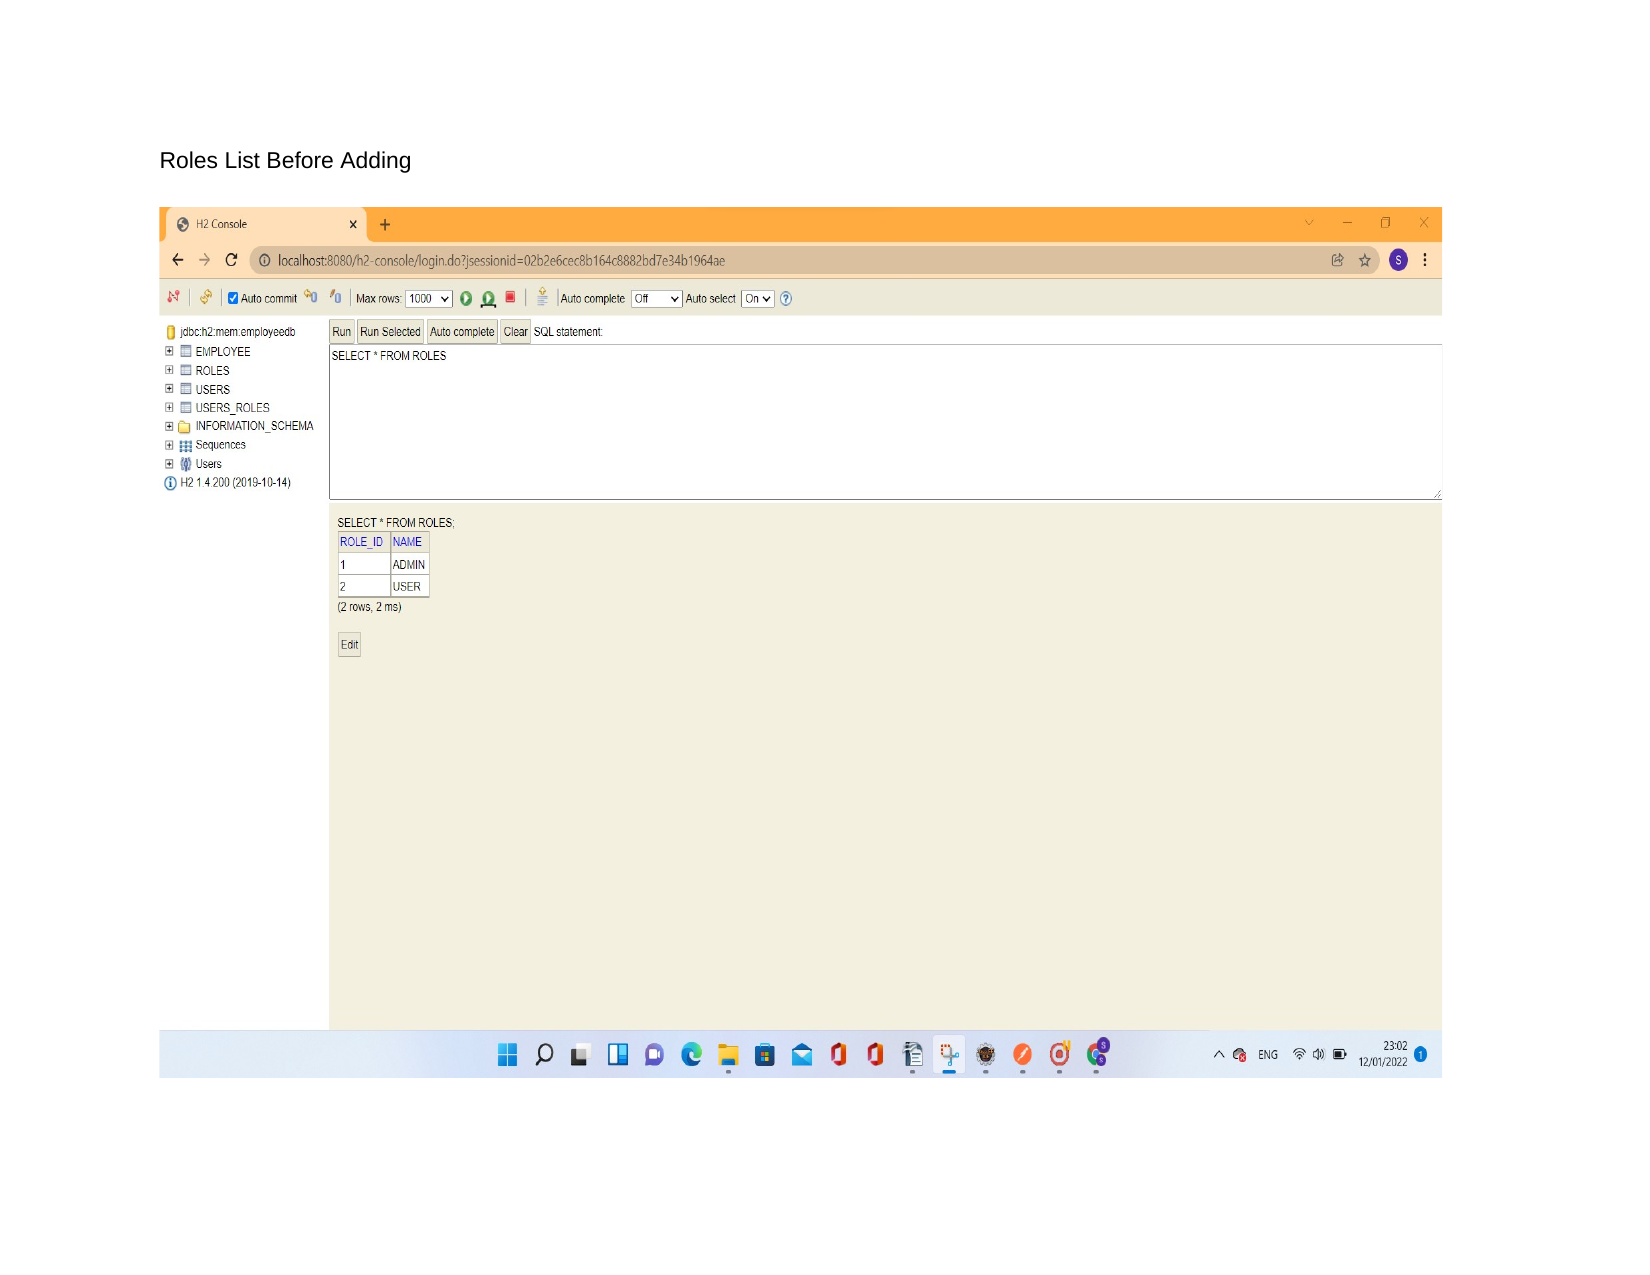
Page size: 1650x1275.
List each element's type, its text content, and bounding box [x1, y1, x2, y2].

text Roles List Before Adding [159, 147, 1594, 173]
picture [159, 207, 1443, 1078]
